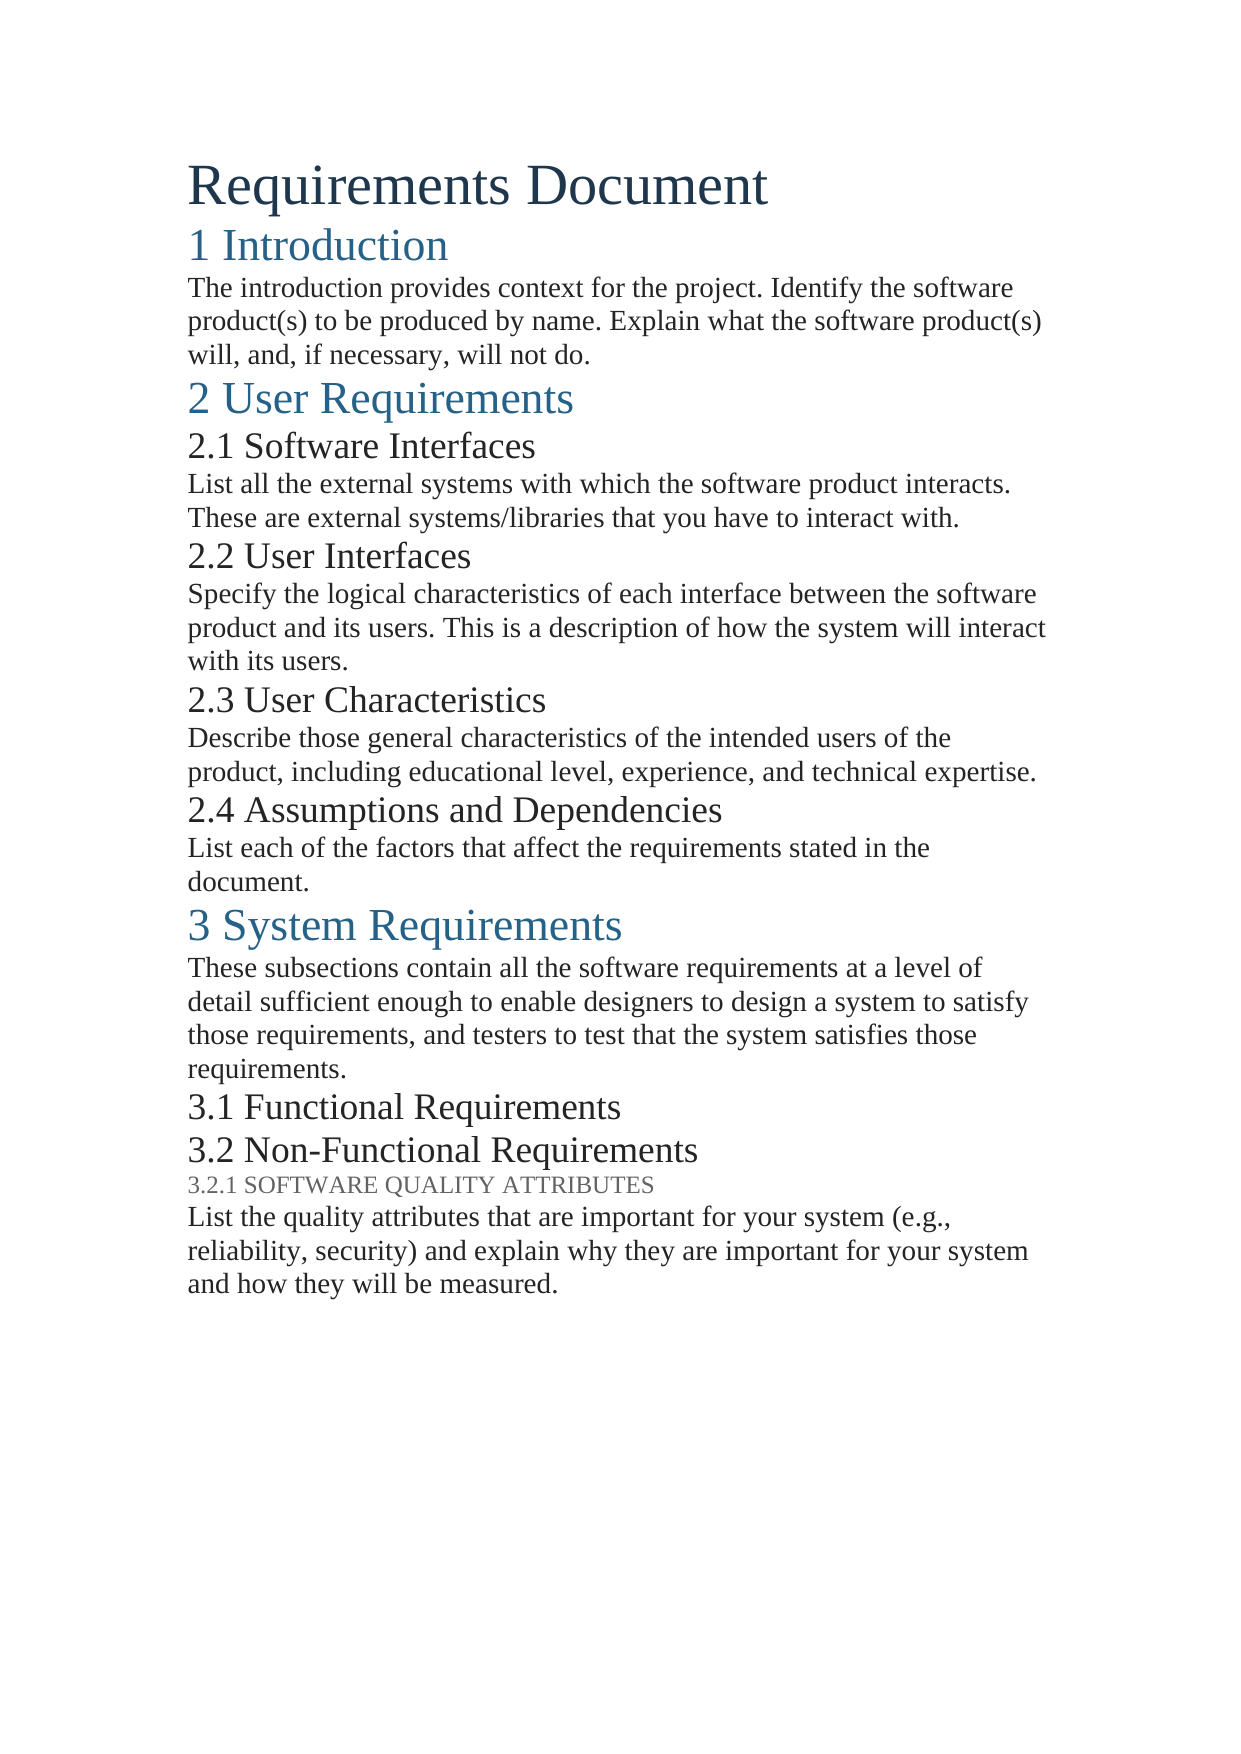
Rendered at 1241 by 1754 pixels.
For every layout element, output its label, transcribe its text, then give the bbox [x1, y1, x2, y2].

text These subsections contain all the software requirements at a level of detail sufficient enough to enable designers to design a system to satisfy those requirements, and testers to test that the system satisfies those requirements. [187, 950, 1053, 1084]
text 2.2 User Interfaces [187, 533, 1053, 576]
text List all the external systems with which the software product interacts. These are external systems/libraries that you have to interact with. [187, 466, 1053, 533]
text Describe those general characteristics of the intended users of the product, including educational level, experience, and technical expertise. [187, 720, 1053, 787]
text 1 Introduction [187, 217, 1053, 270]
text The introduction provides context for the project. Identify the software product(s) to be produced by name. Explain what the software product(s) will, and, if necessary, will not do. [187, 270, 1053, 370]
text 2.4 Assumptions and Dependencies [187, 787, 1053, 830]
text List each of the factors that affect the requirements stated in the document. [187, 830, 1053, 897]
text 3.2.1 SOFTWARE QUALITY ATTRIBUTES [187, 1171, 1053, 1199]
text List the quality attributes that are important for your system (e.g., reliability, security) and explain why they are important for your system and how they will be measured. [187, 1199, 1053, 1300]
text 3.1 Functional Requirements [187, 1084, 1053, 1127]
text 2 User Requirements [187, 370, 1053, 423]
text 2.3 User Characteristics [187, 677, 1053, 720]
text Specify the logical characteristics of each interface between the software product and its users. This is a description of how the system will interact with its users. [187, 576, 1053, 677]
text 3.2 Non-Functional Requirements [187, 1127, 1053, 1171]
text 3 System Requirements [187, 897, 1053, 950]
text 2.1 Software Interfaces [187, 423, 1053, 466]
text Requirements Document [187, 150, 1053, 217]
